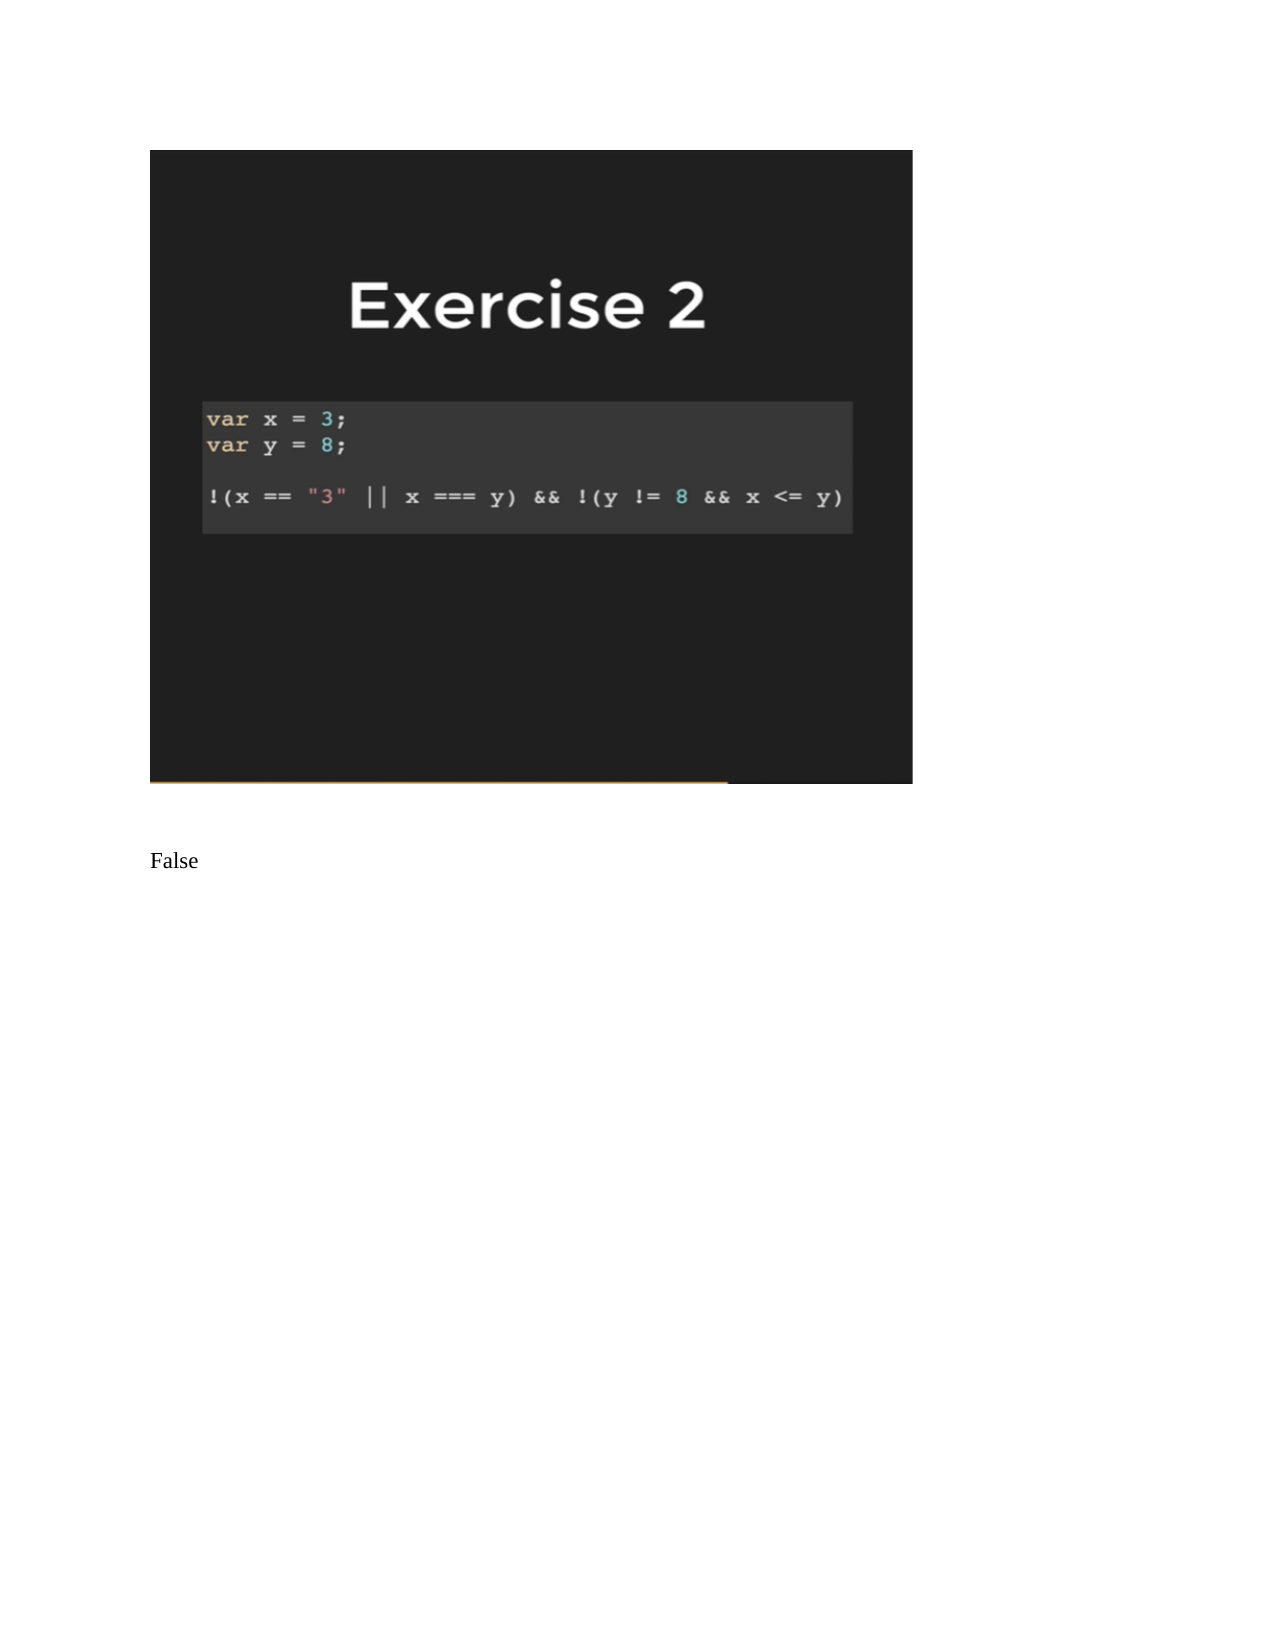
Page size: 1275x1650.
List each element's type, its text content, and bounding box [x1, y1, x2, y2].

text False [150, 847, 1125, 874]
picture [150, 150, 913, 784]
